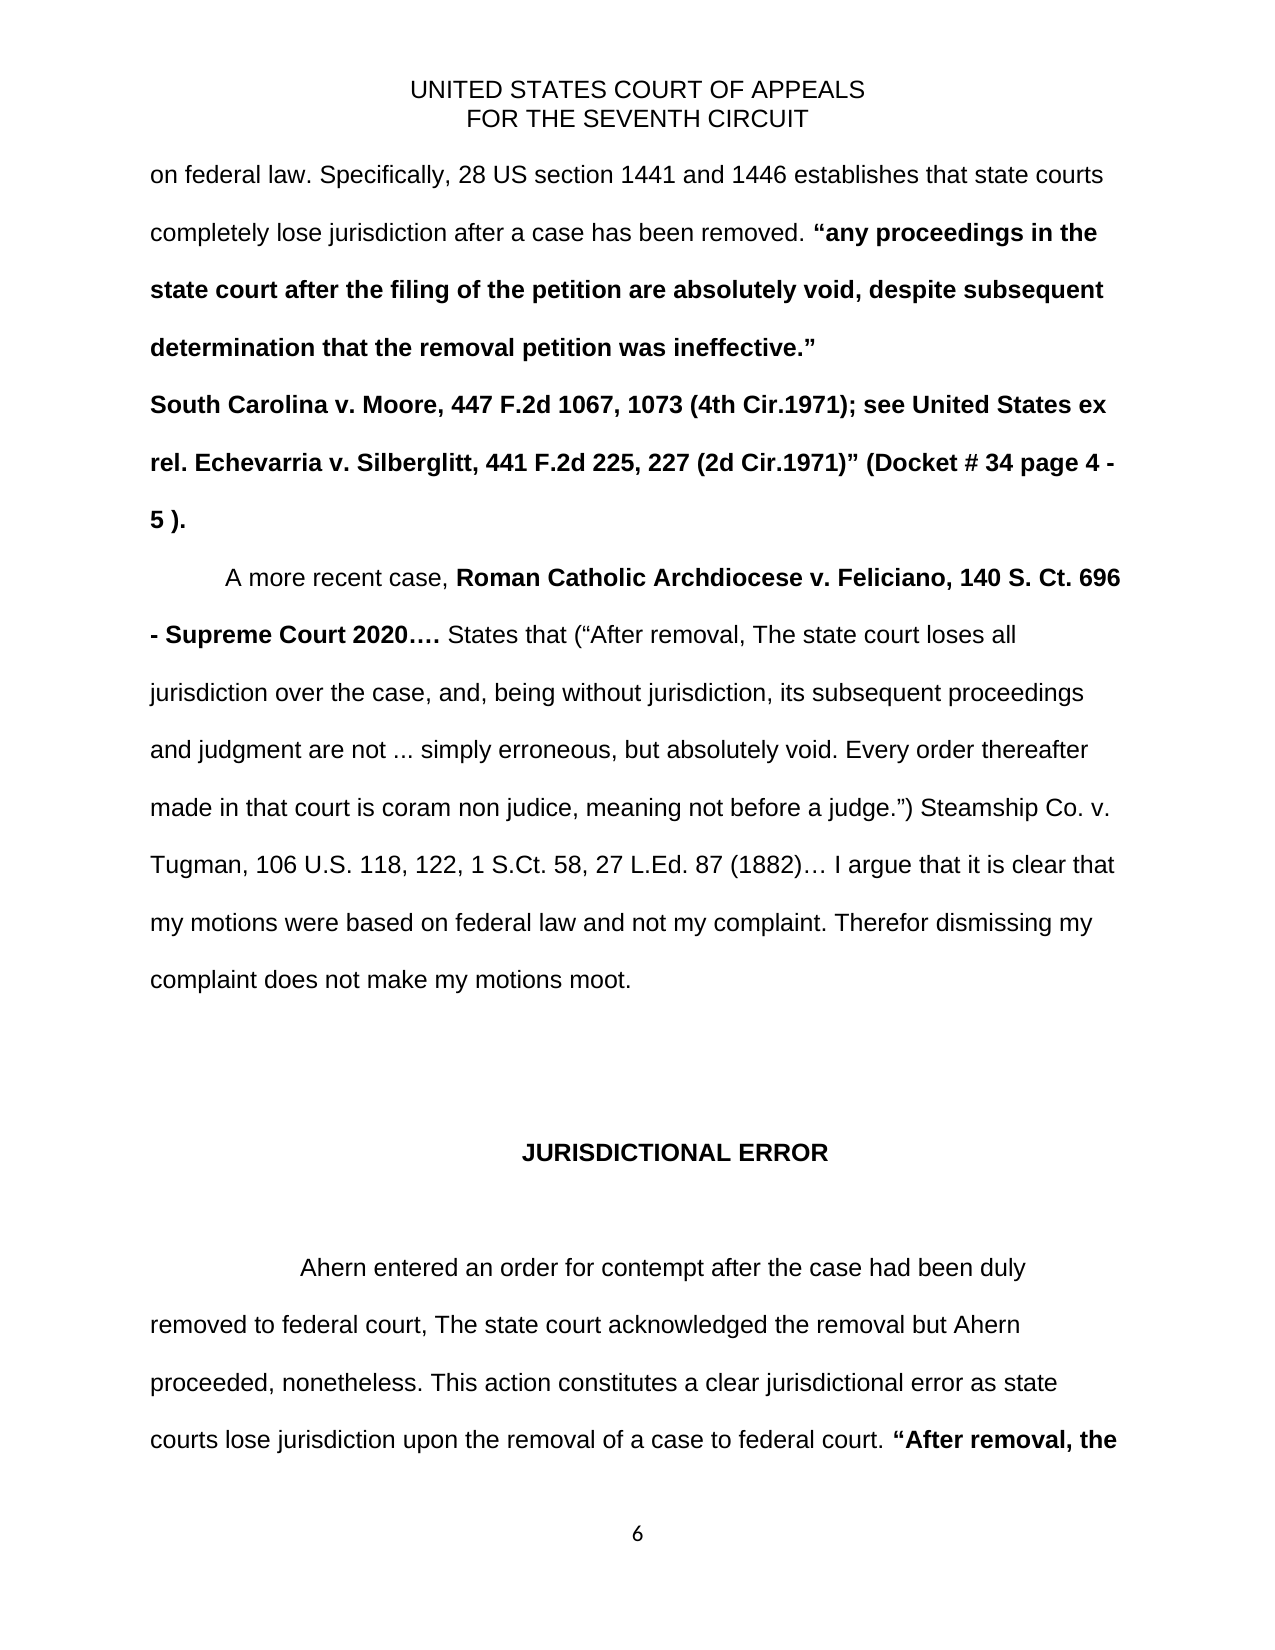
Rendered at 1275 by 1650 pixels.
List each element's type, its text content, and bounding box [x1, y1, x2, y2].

text South Carolina v. Moore, 447 F.2d 1067, 1073 (4th Cir.1971); see United States ex [150, 391, 1125, 419]
text rel. Echevarria v. Silberglitt, 441 F.2d 225, 227 (2d Cir.1971)” (Docket # 34 page 4 -5 ). [150, 448, 1125, 534]
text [150, 1253, 1125, 1454]
text JURISDICTIONAL ERROR [150, 1138, 1125, 1167]
text A more recent case, Roman Catholic Archdiocese v. Feliciano, 140 S. Ct. 696 - Supreme Court 2020…. States that (“After removal, The state court loses all jurisdiction over the case, and, being without jurisdiction, its subsequent proceedings and judgment are not ... simply erroneous, but absolutely void. Every order thereafter made in that court is coram non judice, meaning not before a judge.”) Steamship Co. v. Tugman, 106 U.S. 118, 122, 1 S.Ct. 58, 27 L.Ed. 87 (1882)… I argue that it is clear that my motions were based on federal law and not my complaint. Therefor dismissing my complaint does not make my motions moot. [150, 563, 1125, 994]
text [150, 161, 1125, 362]
